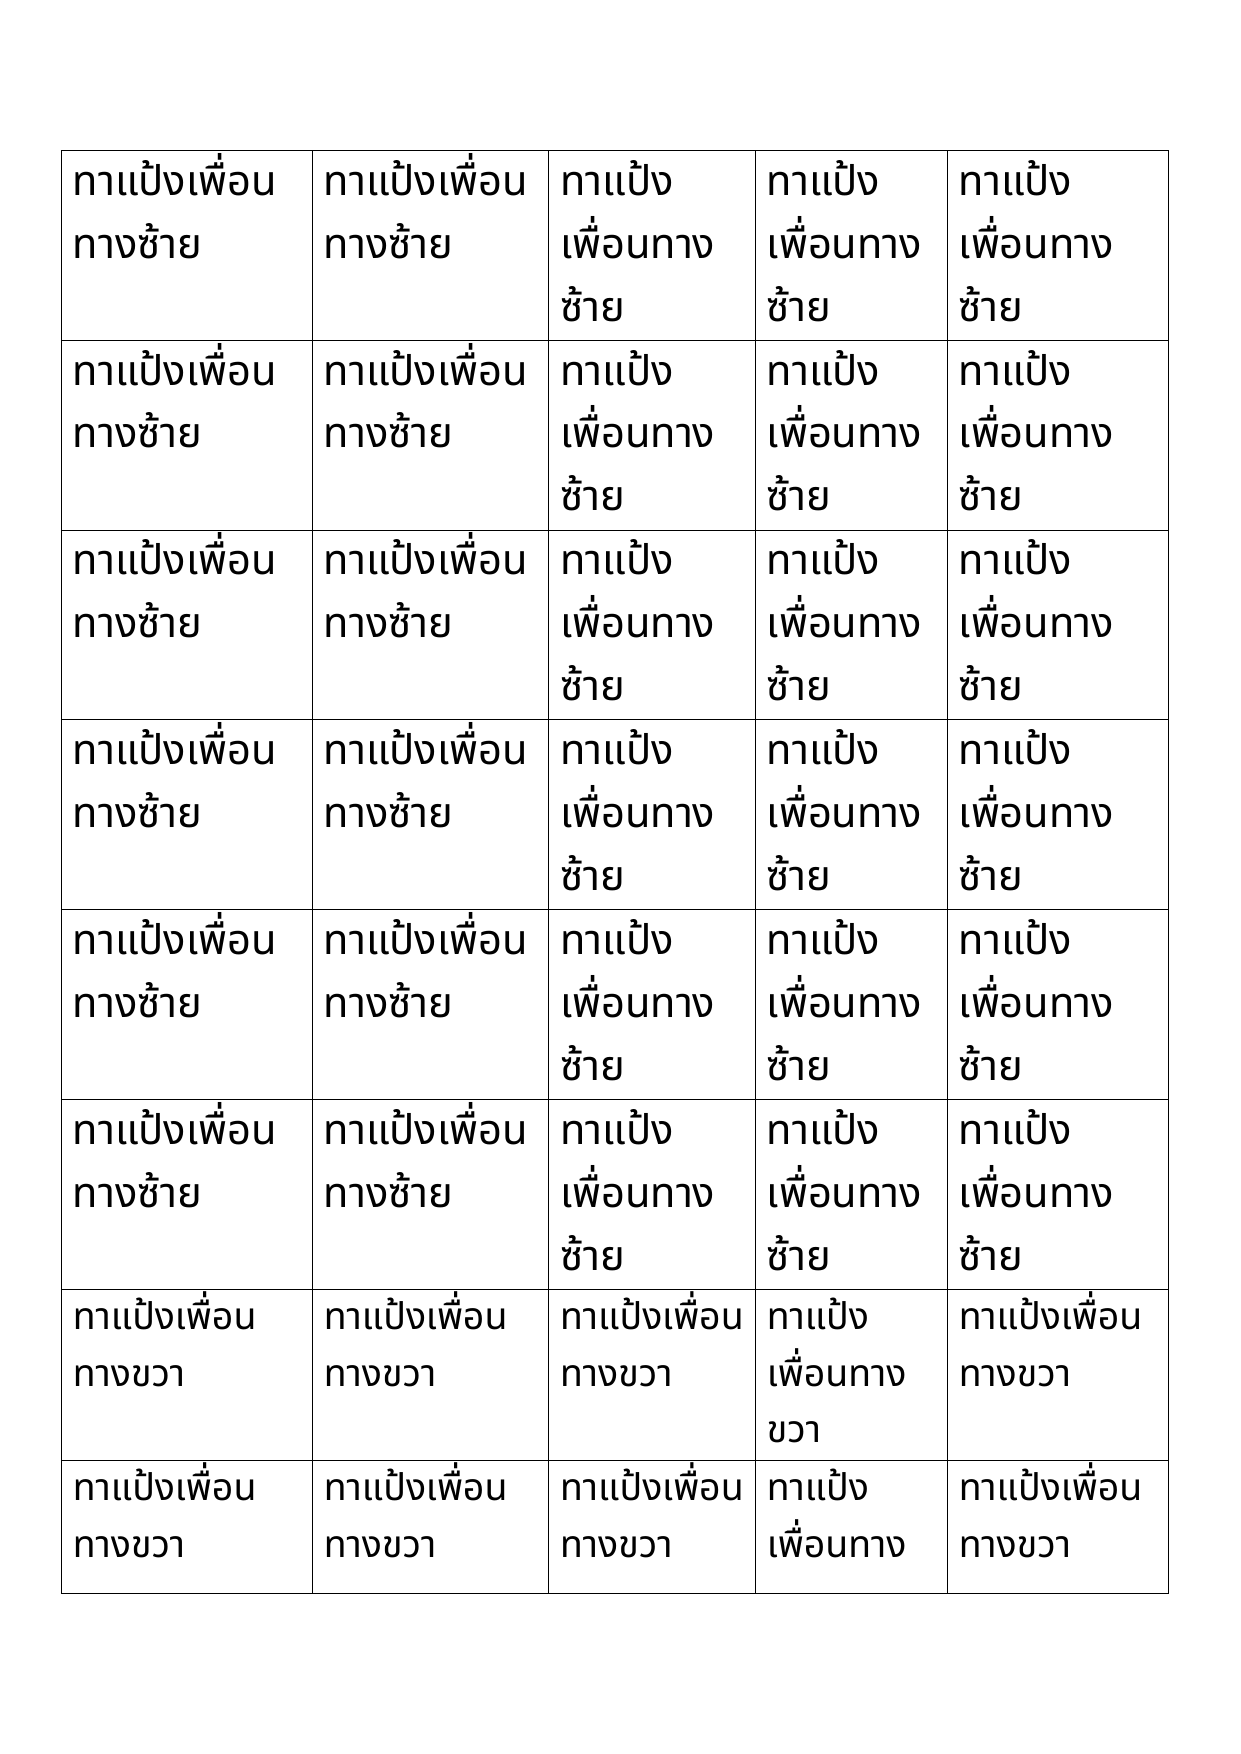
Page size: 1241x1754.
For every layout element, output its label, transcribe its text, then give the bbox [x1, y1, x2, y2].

table_cell ทาแป้งเพื่อนทางซ้าย [756, 151, 947, 340]
table_cell ทาแป้งเพื่อนทางซ้าย [549, 531, 755, 719]
table_cell ทาแป้งเพื่อนทางซ้าย [313, 341, 548, 529]
table_cell ทาแป้งเพื่อนทางซ้าย [313, 910, 548, 1099]
table_cell ทาแป้งเพื่อนทางซ้าย [756, 910, 947, 1099]
table_cell ทาแป้งเพื่อนทางขวา [948, 1461, 1168, 1593]
table_cell ทาแป้งเพื่อนทางซ้าย [948, 341, 1168, 529]
table_cell ทาแป้งเพื่อนทางซ้าย [62, 1100, 312, 1289]
table_cell ทาแป้งเพื่อนทางซ้าย [756, 531, 947, 719]
table_cell ทาแป้งเพื่อนทางซ้าย [948, 531, 1168, 719]
table_cell ทาแป้งเพื่อนทางซ้าย [549, 910, 755, 1099]
table_cell ทาแป้งเพื่อนทางขวา [948, 1290, 1168, 1460]
table_cell ทาแป้งเพื่อนทางซ้าย [756, 341, 947, 529]
table_cell ทาแป้งเพื่อนทางขวา [549, 1290, 755, 1460]
table_cell ทาแป้งเพื่อนทางซ้าย [62, 720, 312, 909]
table_cell ทาแป้งเพื่อนทางซ้าย [948, 151, 1168, 340]
table_cell ทาแป้งเพื่อนทางขวา [756, 1290, 947, 1460]
table_cell ทาแป้งเพื่อนทางซ้าย [549, 1100, 755, 1289]
table_cell ทาแป้งเพื่อนทางซ้าย [948, 910, 1168, 1099]
table_cell ทาแป้งเพื่อนทางซ้าย [62, 151, 312, 340]
table_cell ทาแป้งเพื่อนทางขวา [62, 1461, 312, 1593]
table_cell ทาแป้งเพื่อนทางซ้าย [948, 1100, 1168, 1289]
table_cell ทาแป้งเพื่อนทางซ้าย [948, 720, 1168, 909]
table_cell ทาแป้งเพื่อนทางขวา [313, 1290, 548, 1460]
table_cell ทาแป้งเพื่อนทางซ้าย [62, 341, 312, 529]
table_cell ทาแป้งเพื่อนทางซ้าย [549, 720, 755, 909]
table_cell ทาแป้งเพื่อนทางซ้าย [313, 720, 548, 909]
table_cell ทาแป้งเพื่อนทางซ้าย [549, 341, 755, 529]
table_cell ทาแป้งเพื่อนทางขวา [756, 1461, 947, 1593]
table_cell ทาแป้งเพื่อนทางขวา [62, 1290, 312, 1460]
table_cell ทาแป้งเพื่อนทางซ้าย [313, 151, 548, 340]
table_cell ทาแป้งเพื่อนทางซ้าย [549, 151, 755, 340]
table_cell ทาแป้งเพื่อนทางขวา [313, 1461, 548, 1593]
table_cell ทาแป้งเพื่อนทางขวา [549, 1461, 755, 1593]
table_cell ทาแป้งเพื่อนทางซ้าย [756, 720, 947, 909]
table_cell ทาแป้งเพื่อนทางซ้าย [313, 1100, 548, 1289]
table_cell ทาแป้งเพื่อนทางซ้าย [62, 910, 312, 1099]
table_cell ทาแป้งเพื่อนทางซ้าย [313, 531, 548, 719]
table_cell ทาแป้งเพื่อนทางซ้าย [756, 1100, 947, 1289]
table_cell ทาแป้งเพื่อนทางซ้าย [62, 531, 312, 719]
